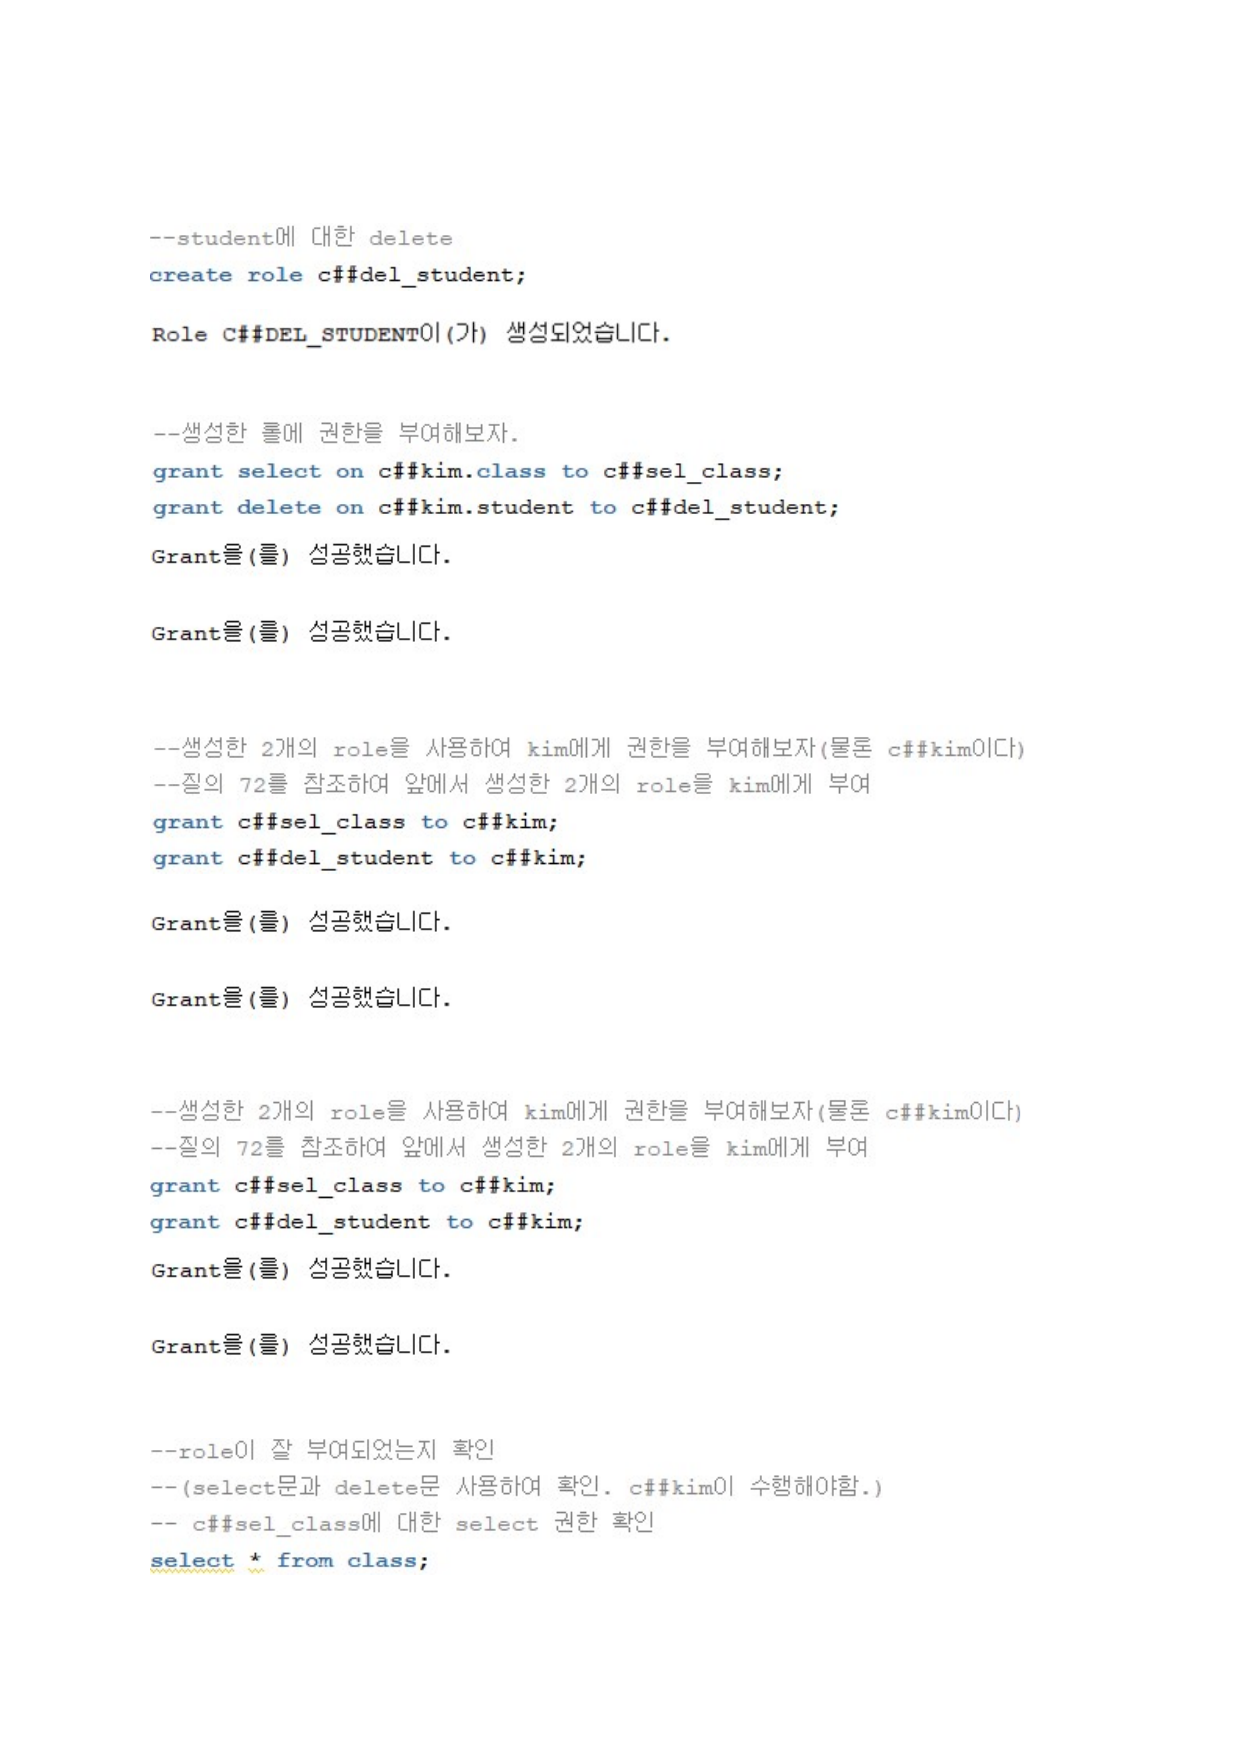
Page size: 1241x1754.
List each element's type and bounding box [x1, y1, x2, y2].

picture [150, 526, 462, 584]
picture [150, 1438, 883, 1575]
picture [150, 415, 842, 525]
picture [150, 892, 462, 951]
picture [150, 602, 462, 661]
picture [150, 725, 1025, 874]
picture [150, 968, 462, 1027]
picture [150, 1315, 462, 1374]
picture [150, 1091, 1021, 1238]
picture [150, 223, 532, 291]
picture [150, 309, 677, 351]
picture [150, 1239, 462, 1298]
